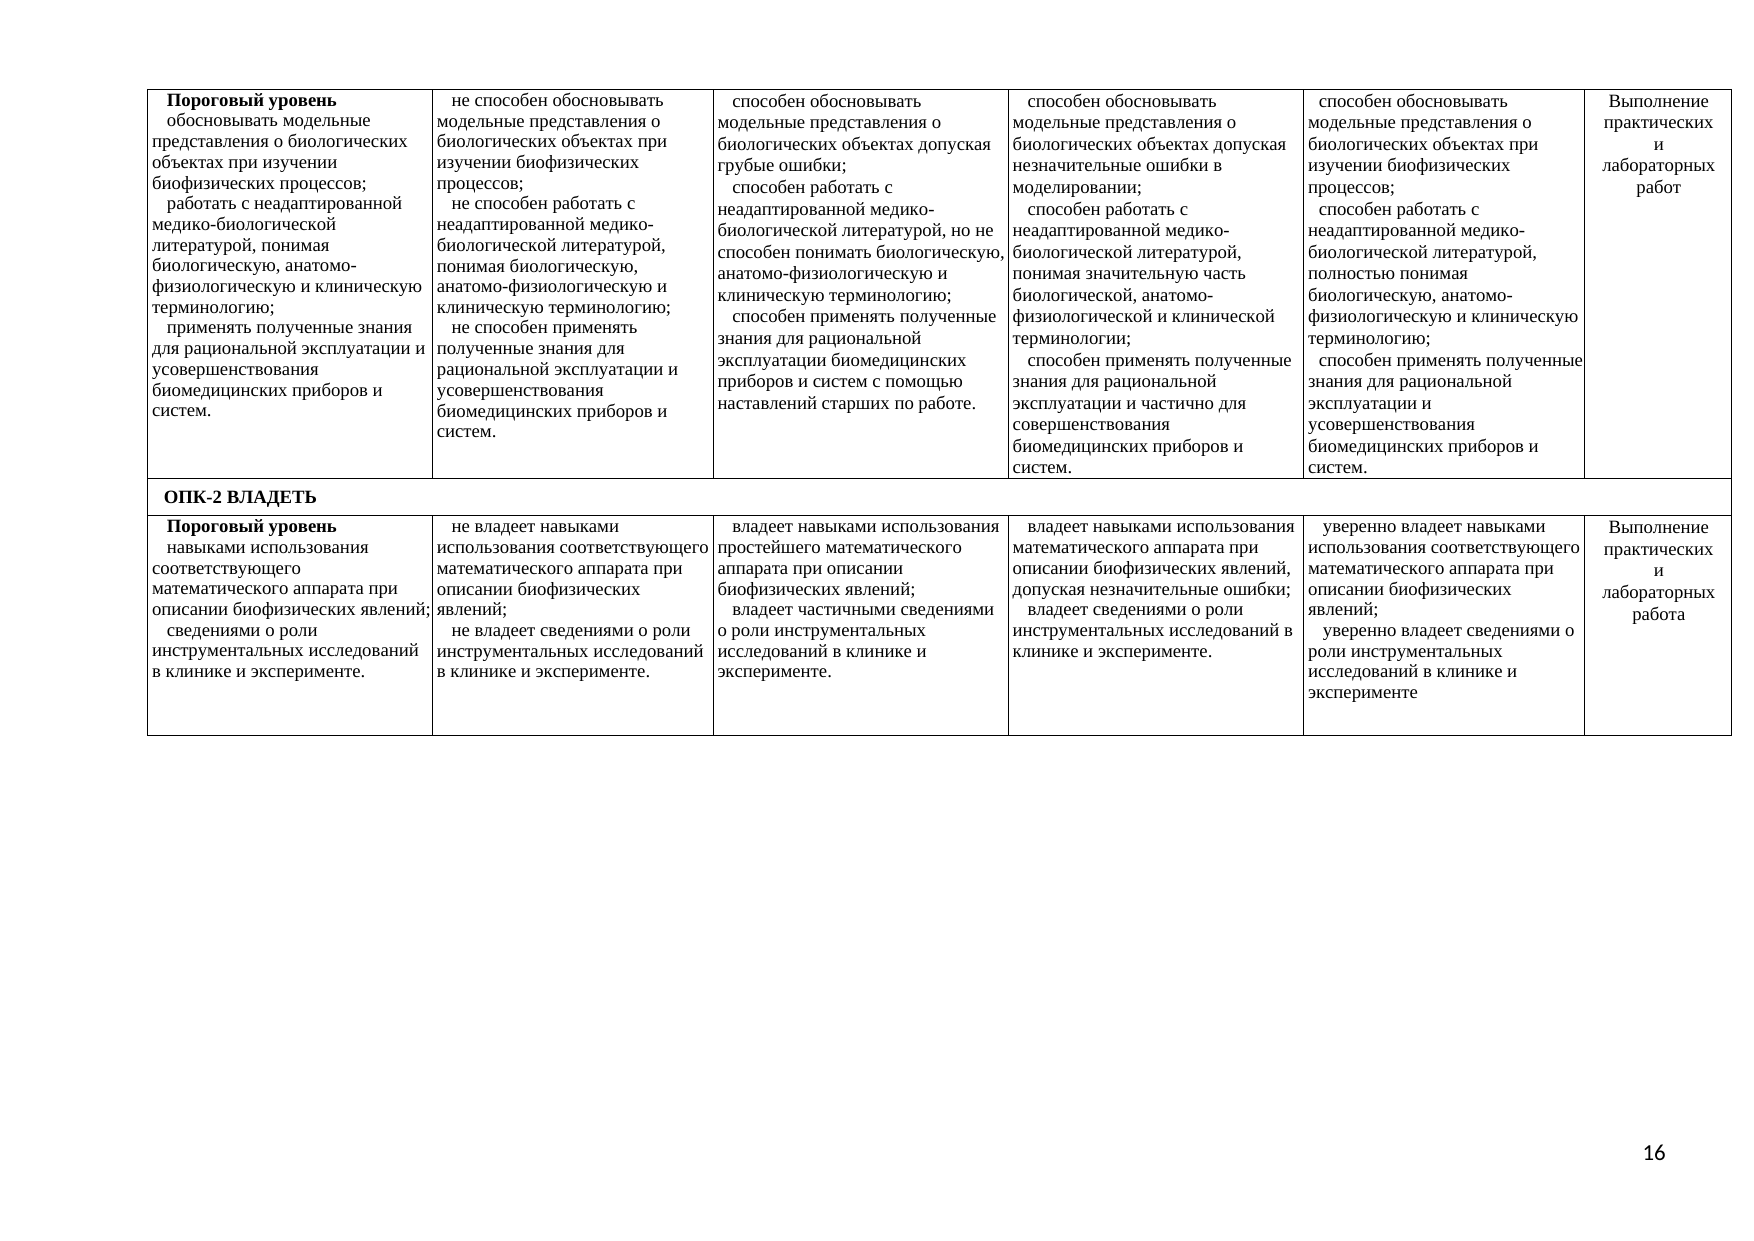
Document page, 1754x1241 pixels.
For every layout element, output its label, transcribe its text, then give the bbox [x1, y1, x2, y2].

table_cell Пороговый уровень обосновывать модельные представления о биологических объектах при изучении биофизических процессов; работать с неадаптированной медико-биологической литературой, понимая биологическую, анатомо-физиологическую и клиническую терминологию; применять полученные знания для рациональной эксплуатации и усовершенствования биомедицинских приборов и систем. [148, 90, 432, 478]
table_cell уверенно владеет навыками использования соответствующего математического аппарата при описании биофизических явлений; уверенно владеет сведениями о роли инструментальных исследований в клинике и эксперименте [1304, 516, 1584, 735]
table_cell владеет навыками использования простейшего математического аппарата при описании биофизических явлений; владеет частичными сведениями о роли инструментальных исследований в клинике и эксперименте. [714, 516, 1008, 735]
table_cell способен обосновывать модельные представления о биологических объектах допуская грубые ошибки; способен работать с неадаптированной медико-биологической литературой, но не способен понимать биологическую, анатомо-физиологическую и клиническую терминологию; способен применять полученные знания для рациональной эксплуатации биомедицинских приборов и систем с помощью наставлений старших по работе. [714, 90, 1008, 478]
table_cell Пороговый уровень навыками использования соответствующего математического аппарата при описании биофизических явлений; сведениями о роли инструментальных исследований в клинике и эксперименте. [148, 516, 432, 735]
table_cell ОПК-2 ВЛАДЕТЬ [148, 479, 1731, 515]
table_cell не владеет навыками использования соответствующего математического аппарата при описании биофизических явлений; не владеет сведениями о роли инструментальных исследований в клинике и эксперименте. [433, 516, 713, 735]
table_cell владеет навыками использования математического аппарата при описании биофизических явлений, допуская незначительные ошибки; владеет сведениями о роли инструментальных исследований в клинике и эксперименте. [1009, 516, 1303, 735]
table_cell способен обосновывать модельные представления о биологических объектах при изучении биофизических процессов; способен работать с неадаптированной медико-биологической литературой, полностью понимая биологическую, анатомо-физиологическую и клиническую терминологию; способен применять полученные знания для рациональной эксплуатации и усовершенствования биомедицинских приборов и систем. [1304, 90, 1584, 478]
table_cell Выполнение практических и лабораторных работ [1585, 90, 1731, 478]
table_cell способен обосновывать модельные представления о биологических объектах допуская незначительные ошибки в моделировании; способен работать с неадаптированной медико-биологической литературой, понимая значительную часть биологической, анатомо-физиологической и клинической терминологии; способен применять полученные знания для рациональной эксплуатации и частично для совершенствования биомедицинских приборов и систем. [1009, 90, 1303, 478]
table_cell Выполнение практических и лабораторных работа [1585, 516, 1731, 735]
table_cell не способен обосновывать модельные представления о биологических объектах при изучении биофизических процессов; не способен работать с неадаптированной медико-биологической литературой, понимая биологическую, анатомо-физиологическую и клиническую терминологию; не способен применять полученные знания для рациональной эксплуатации и усовершенствования биомедицинских приборов и систем. [433, 90, 713, 478]
